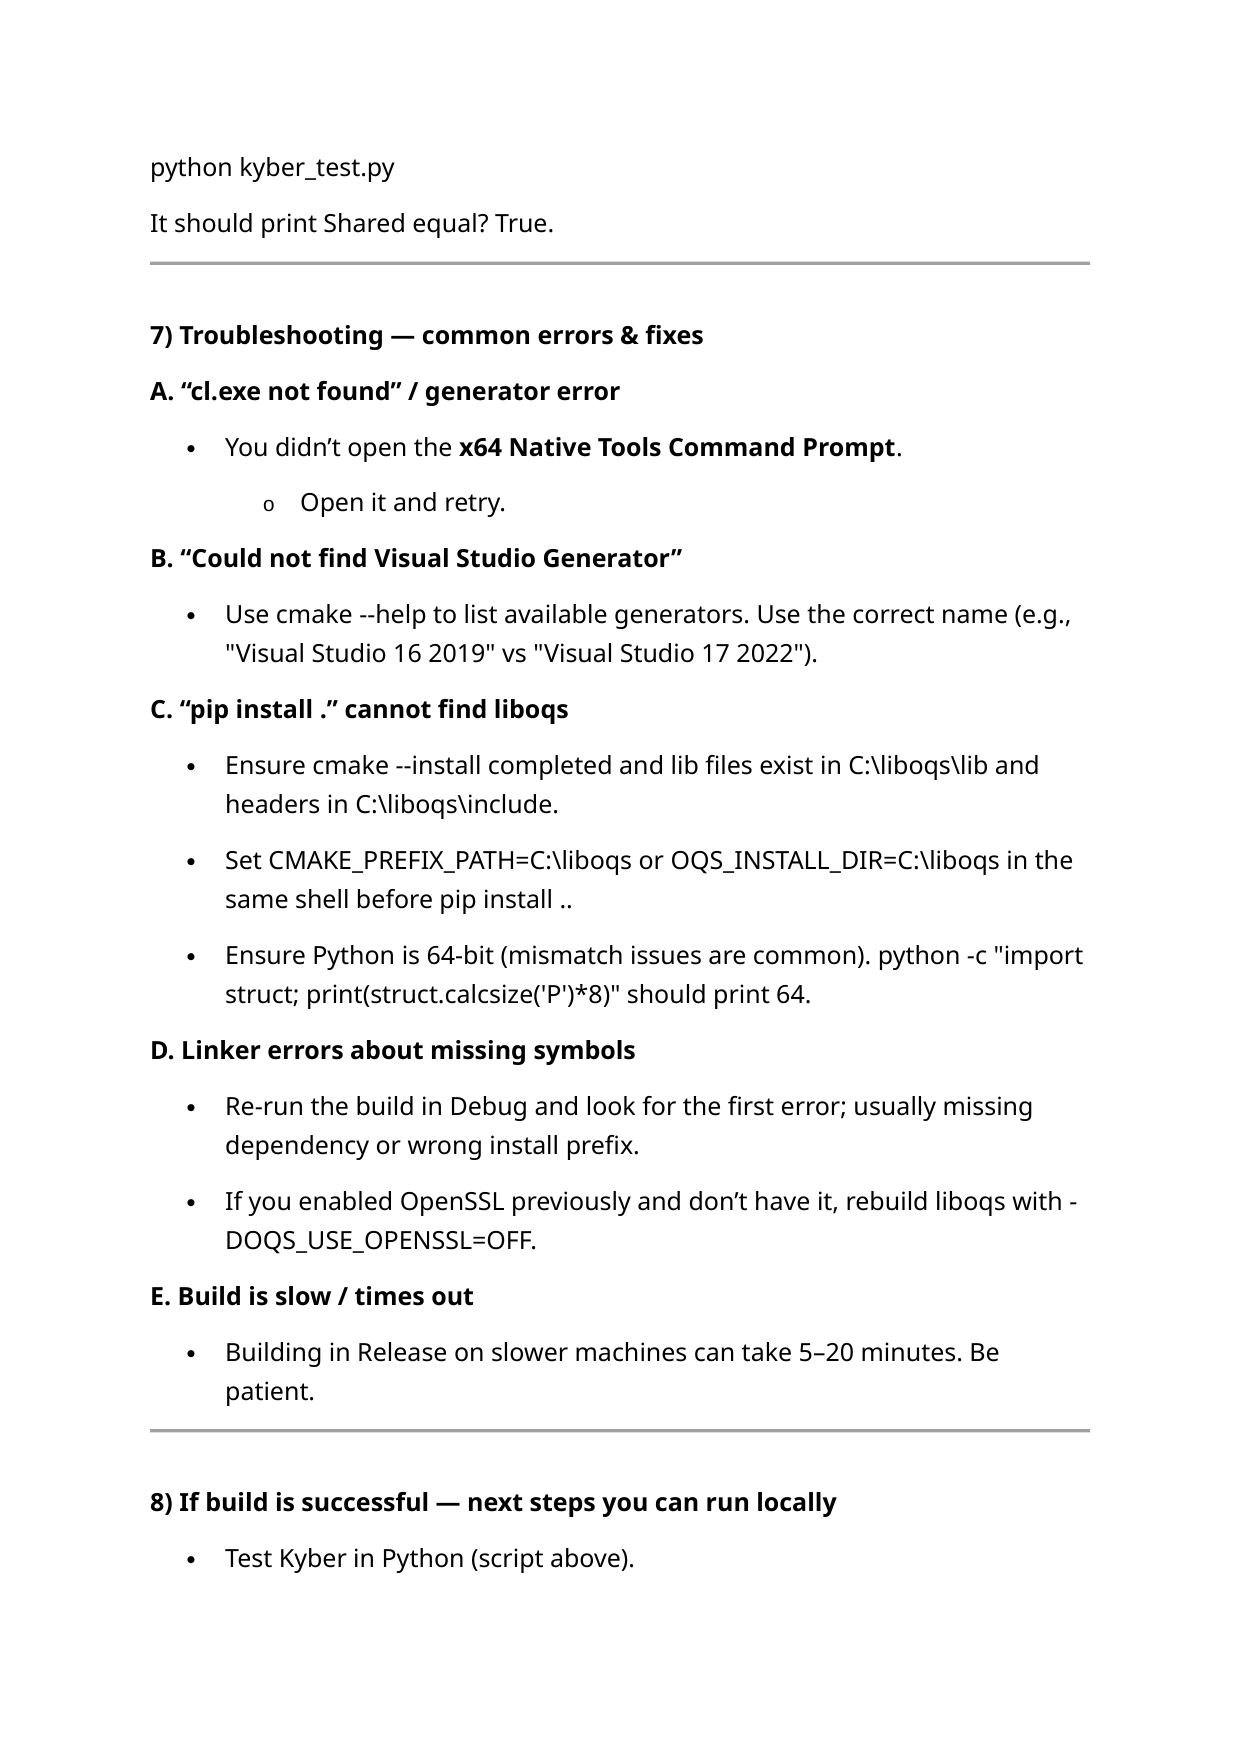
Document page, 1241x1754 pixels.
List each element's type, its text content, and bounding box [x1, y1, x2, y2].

text 7) Troubleshooting — common errors & fixes [150, 317, 1090, 352]
list Test Kyber in Python (script above). [187, 1541, 1090, 1575]
list Ensure cmake --install completed and lib files exist in C:\liboqs\lib and headers in C:\liboqs\include. [187, 747, 1090, 821]
list Set CMAKE_PREFIX_PATH=C:\liboqs or OQS_INSTALL_DIR=C:\liboqs in the same shell before pip install .. [187, 842, 1090, 916]
text python kyber_test.py [150, 150, 1090, 184]
text C. “pip install .” cannot find liboqs [150, 692, 1090, 726]
list You didn’t open the x64 Native Tools Command Prompt. [187, 429, 1090, 463]
text B. “Could not find Visual Studio Generator” [150, 541, 1090, 575]
list If you enabled OpenSSL previously and don’t have it, rebuild liboqs with -DOQS_USE_OPENSSL=OFF. [187, 1183, 1090, 1257]
text It should print Shared equal? True. [150, 206, 1090, 240]
list Open it and retry. [262, 485, 1090, 519]
list Building in Release on slower machines can take 5–20 minutes. Be patient. [187, 1334, 1090, 1407]
text 8) If build is successful — next steps you can run locally [150, 1485, 1090, 1519]
text A. “cl.exe not found” / generator error [150, 373, 1090, 407]
list Ensure Python is 64-bit (mismatch issues are common). python -c "import struct; print(struct.calcsize('P')*8)" should print 64. [187, 937, 1090, 1011]
text D. Linker errors about missing symbols [150, 1032, 1090, 1067]
list Use cmake --help to list available generators. Use the correct name (e.g., "Visual Studio 16 2019" vs "Visual Studio 17 2022"). [187, 597, 1090, 670]
text E. Build is slow / times out [150, 1278, 1090, 1312]
list Re-run the build in Debug and look for the first error; usually missing dependency or wrong install prefix. [187, 1088, 1090, 1162]
